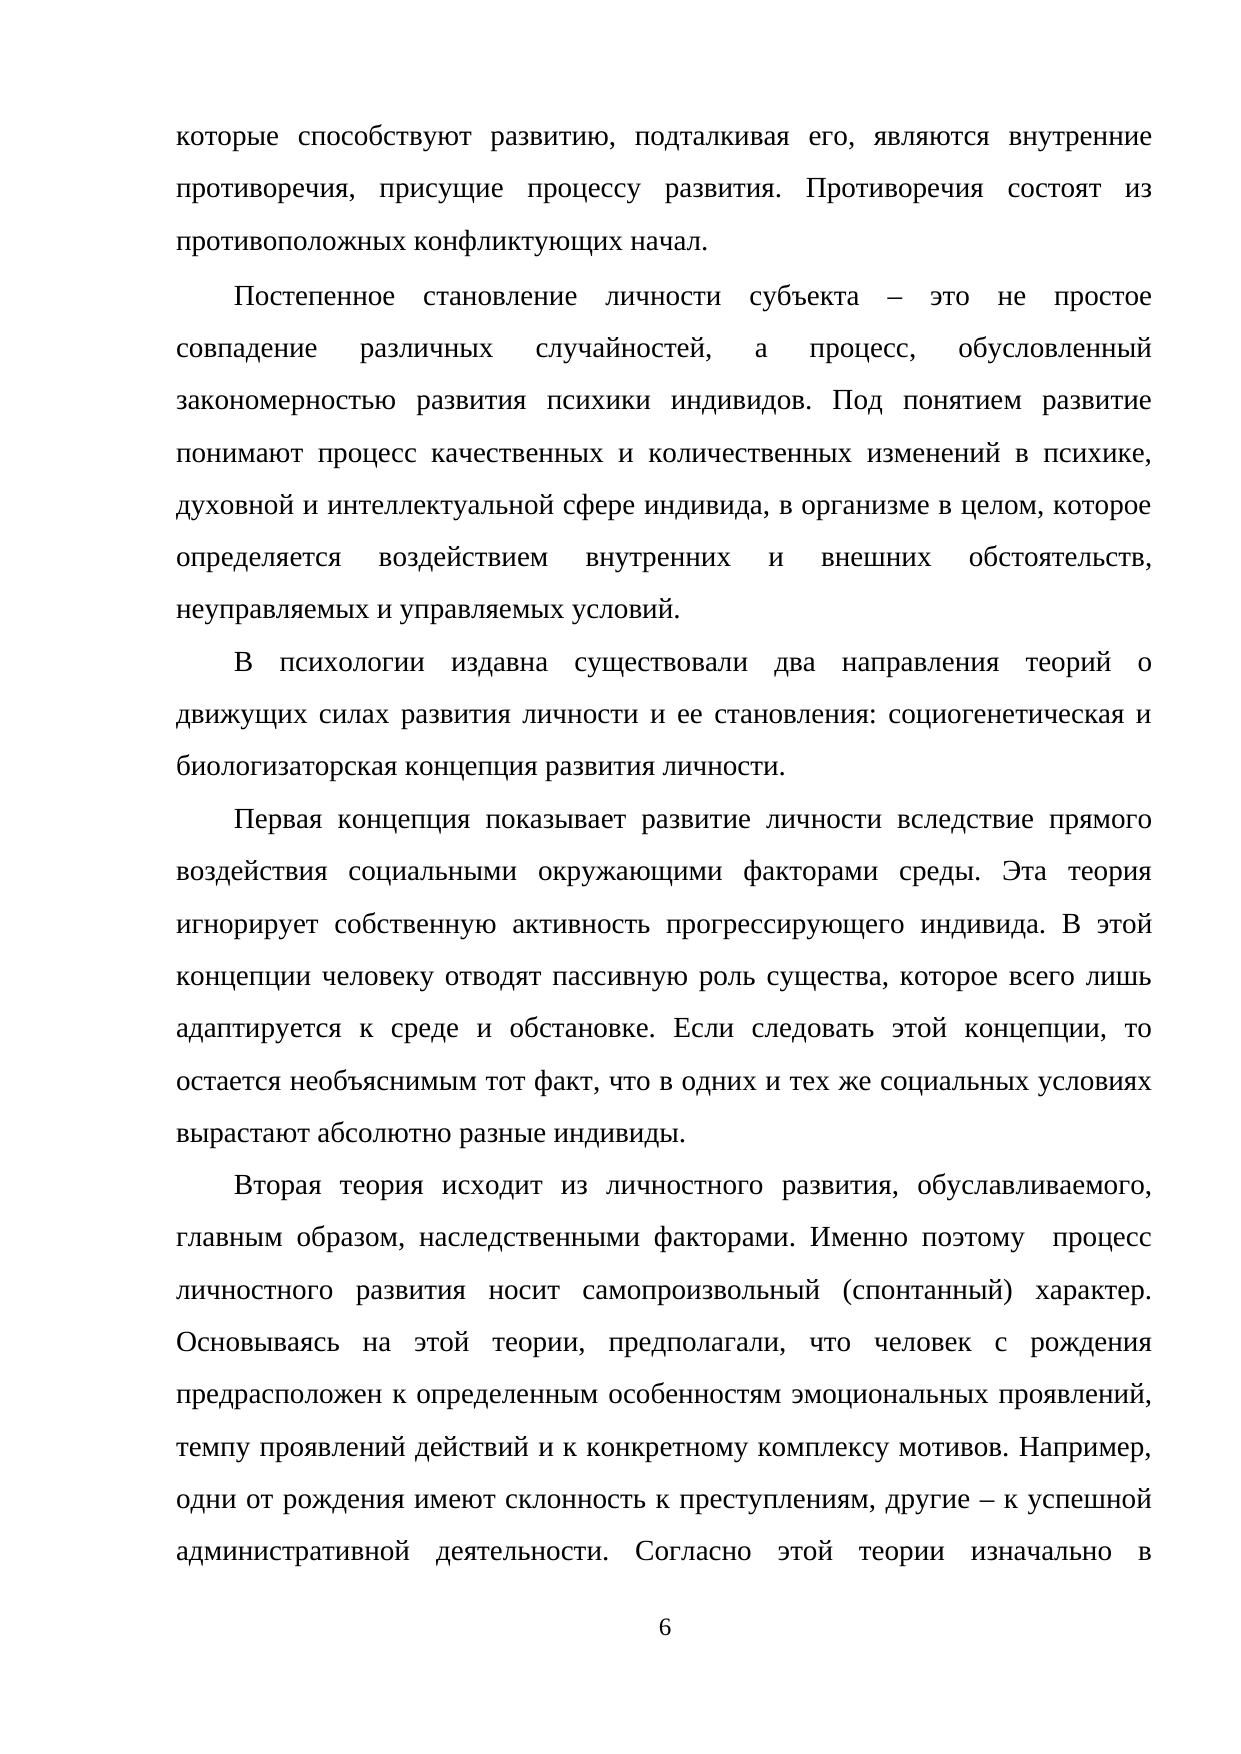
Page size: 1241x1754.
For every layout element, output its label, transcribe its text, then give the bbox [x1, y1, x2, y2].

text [176, 118, 1153, 256]
text Постепенное становление личности субъекта – это не простое совпадение различных случайностей, а процесс, обусловленный закономерностью развития психики индивидов. Под понятием развитие понимают процесс качественных и количественных изменений в психике, духовной и интеллектуальной сфере индивида, в организме в целом, которое определяется воздействием внутренних и внешних обстоятельств, неуправляемых и управляемых условий. [176, 278, 1153, 625]
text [176, 1167, 1153, 1567]
text Первая концепция показывает развитие личности вследствие прямого воздействия социальными окружающими факторами среды. Эта теория игнорирует собственную активность прогрессирующего индивида. В этой концепции человеку отводят пассивную роль существа, которое всего лишь адаптируется к среде и обстановке. Если следовать этой концепции, то остается необъяснимым тот факт, что в одних и тех же социальных условиях вырастают абсолютно разные индивиды. [176, 801, 1153, 1148]
text В психологии издавна существовали два направления теорий о движущих силах развития личности и ее становления: социогенетическая и биологизаторская концепция развития личности. [176, 644, 1153, 782]
